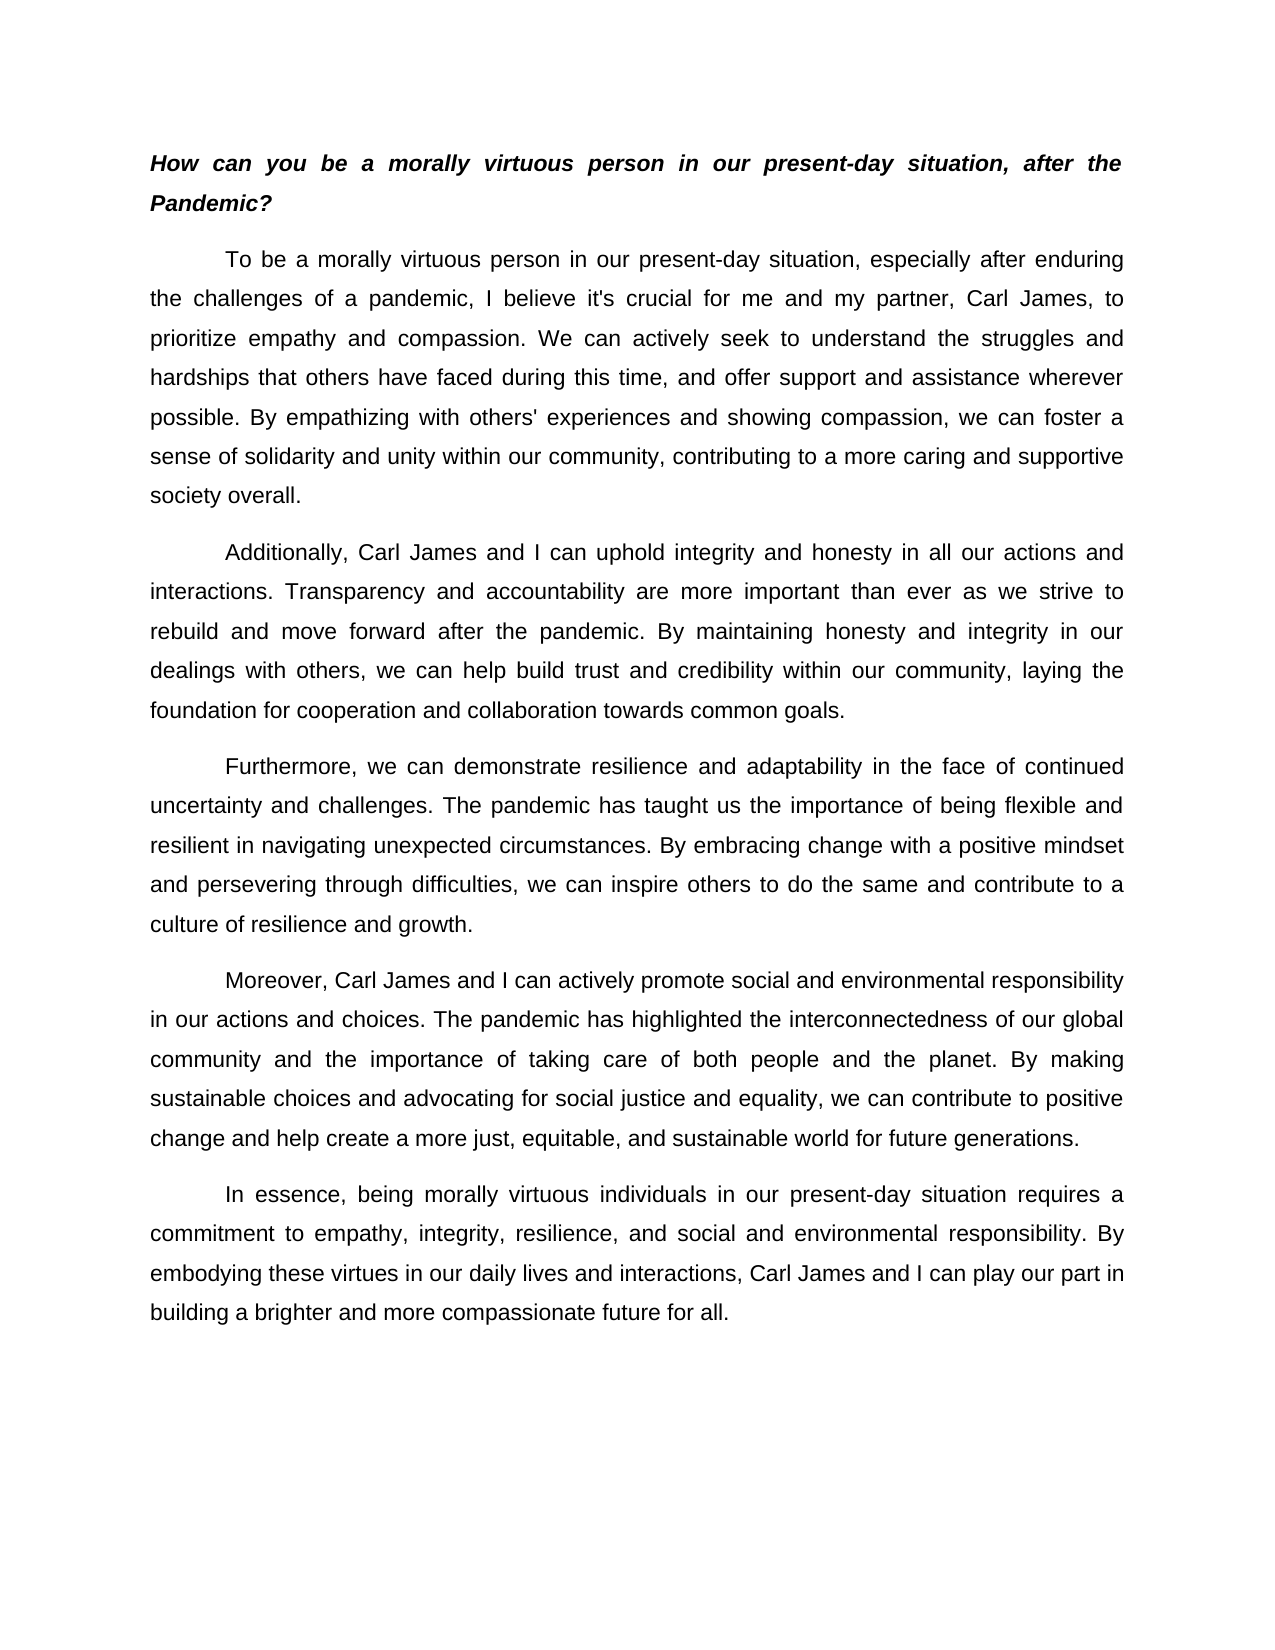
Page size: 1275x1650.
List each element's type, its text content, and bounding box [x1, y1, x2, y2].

text In essence, being morally virtuous individuals in our present-day situation requires a commitment to empathy, integrity, resilience, and social and environmental responsibility. By embodying these virtues in our daily lives and interactions, Carl James and I can play our part in building a brighter and more compassionate future for all. [150, 1181, 1125, 1326]
text Additionally, Carl James and I can uphold integrity and honesty in all our actions and interactions. Transparency and accountability are more important than ever as we strive to rebuild and move forward after the pandemic. By maintaining honesty and integrity in our dealings with others, we can help build trust and credibility within our community, laying the foundation for cooperation and collaboration towards common goals. [150, 539, 1125, 723]
text How can you be a morally virtuous person in our present-day situation, after the Pandemic? [150, 150, 1125, 216]
text To be a morally virtuous person in our present-day situation, especially after enduring the challenges of a pandemic, I believe it's crucial for me and my partner, Carl James, to prioritize empathy and compassion. We can actively seek to understand the struggles and hardships that others have faced during this time, and offer support and assistance wherever possible. By empathizing with others' experiences and showing compassion, we can foster a sense of solidarity and unity within our community, contributing to a more caring and supportive society overall. [150, 246, 1125, 509]
text Moreover, Carl James and I can actively promote social and environmental responsibility in our actions and choices. The pandemic has highlighted the interconnectedness of our global community and the importance of taking care of both people and the planet. By making sustainable choices and advocating for social justice and equality, we can contribute to positive change and help create a more just, equitable, and sustainable world for future generations. [150, 967, 1125, 1151]
text Furthermore, we can demonstrate resilience and adaptability in the face of continued uncertainty and challenges. The pandemic has taught us the importance of being flexible and resilient in navigating unexpected circumstances. By embracing change with a positive mindset and persevering through difficulties, we can inspire others to do the same and contribute to a culture of resilience and growth. [150, 753, 1125, 937]
